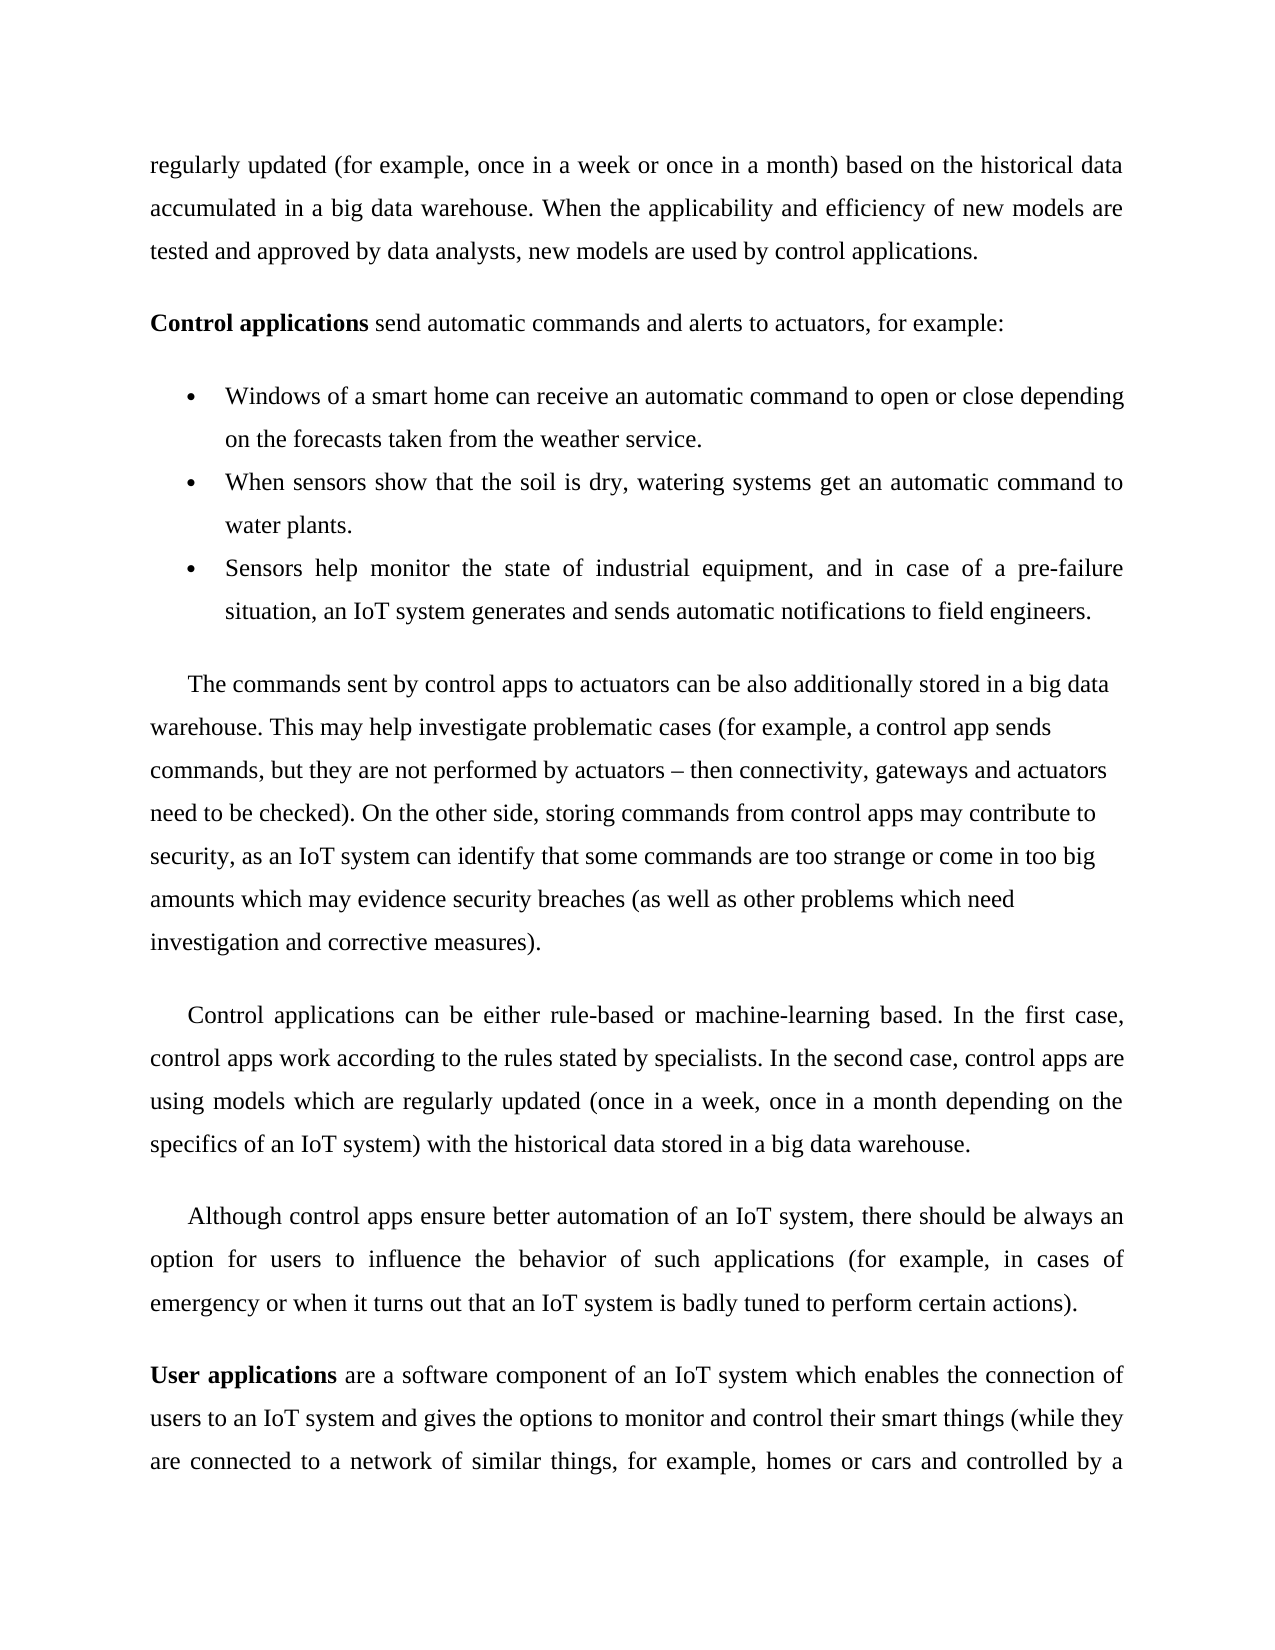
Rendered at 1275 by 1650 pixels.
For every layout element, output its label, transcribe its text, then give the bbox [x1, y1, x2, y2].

text Control applications send automatic commands and alerts to actuators, for example: [150, 308, 1125, 337]
list Windows of a smart home can receive an automatic command to open or close depending on the forecasts taken from the weather service. [187, 381, 1125, 453]
list When sensors show that the soil is dry, watering systems get an automatic command to water plants. [187, 467, 1125, 539]
text The commands sent by control apps to actuators can be also additionally stored in a big data warehouse. This may help investigate problematic cases (for example, a control app sends commands, but they are not performed by actuators – then connectivity, gateways and actuators need to be checked). On the other side, storing commands from control apps may contribute to security, as an IoT system can identify that some commands are too strange or come in too big amounts which may evidence security breaches (as well as other problems which need investigation and corrective measures). [150, 669, 1125, 956]
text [150, 150, 1125, 265]
list Sensors help monitor the state of industrial equipment, and in case of a pre-failure situation, an IoT system generates and sends automatic notifications to field engineers. [187, 553, 1125, 625]
text Control applications can be either rule-based or machine-learning based. In the first case, control apps work according to the rules stated by specialists. In the second case, control apps are using models which are regularly updated (once in a week, once in a month depending on the specifics of an IoT system) with the historical data stored in a big data warehouse. [150, 1000, 1125, 1158]
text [150, 1360, 1125, 1475]
text Although control apps ensure better automation of an IoT system, there should be always an option for users to influence the behavior of such applications (for example, in cases of emergency or when it turns out that an IoT system is badly tuned to perform certain actions). [150, 1201, 1125, 1316]
